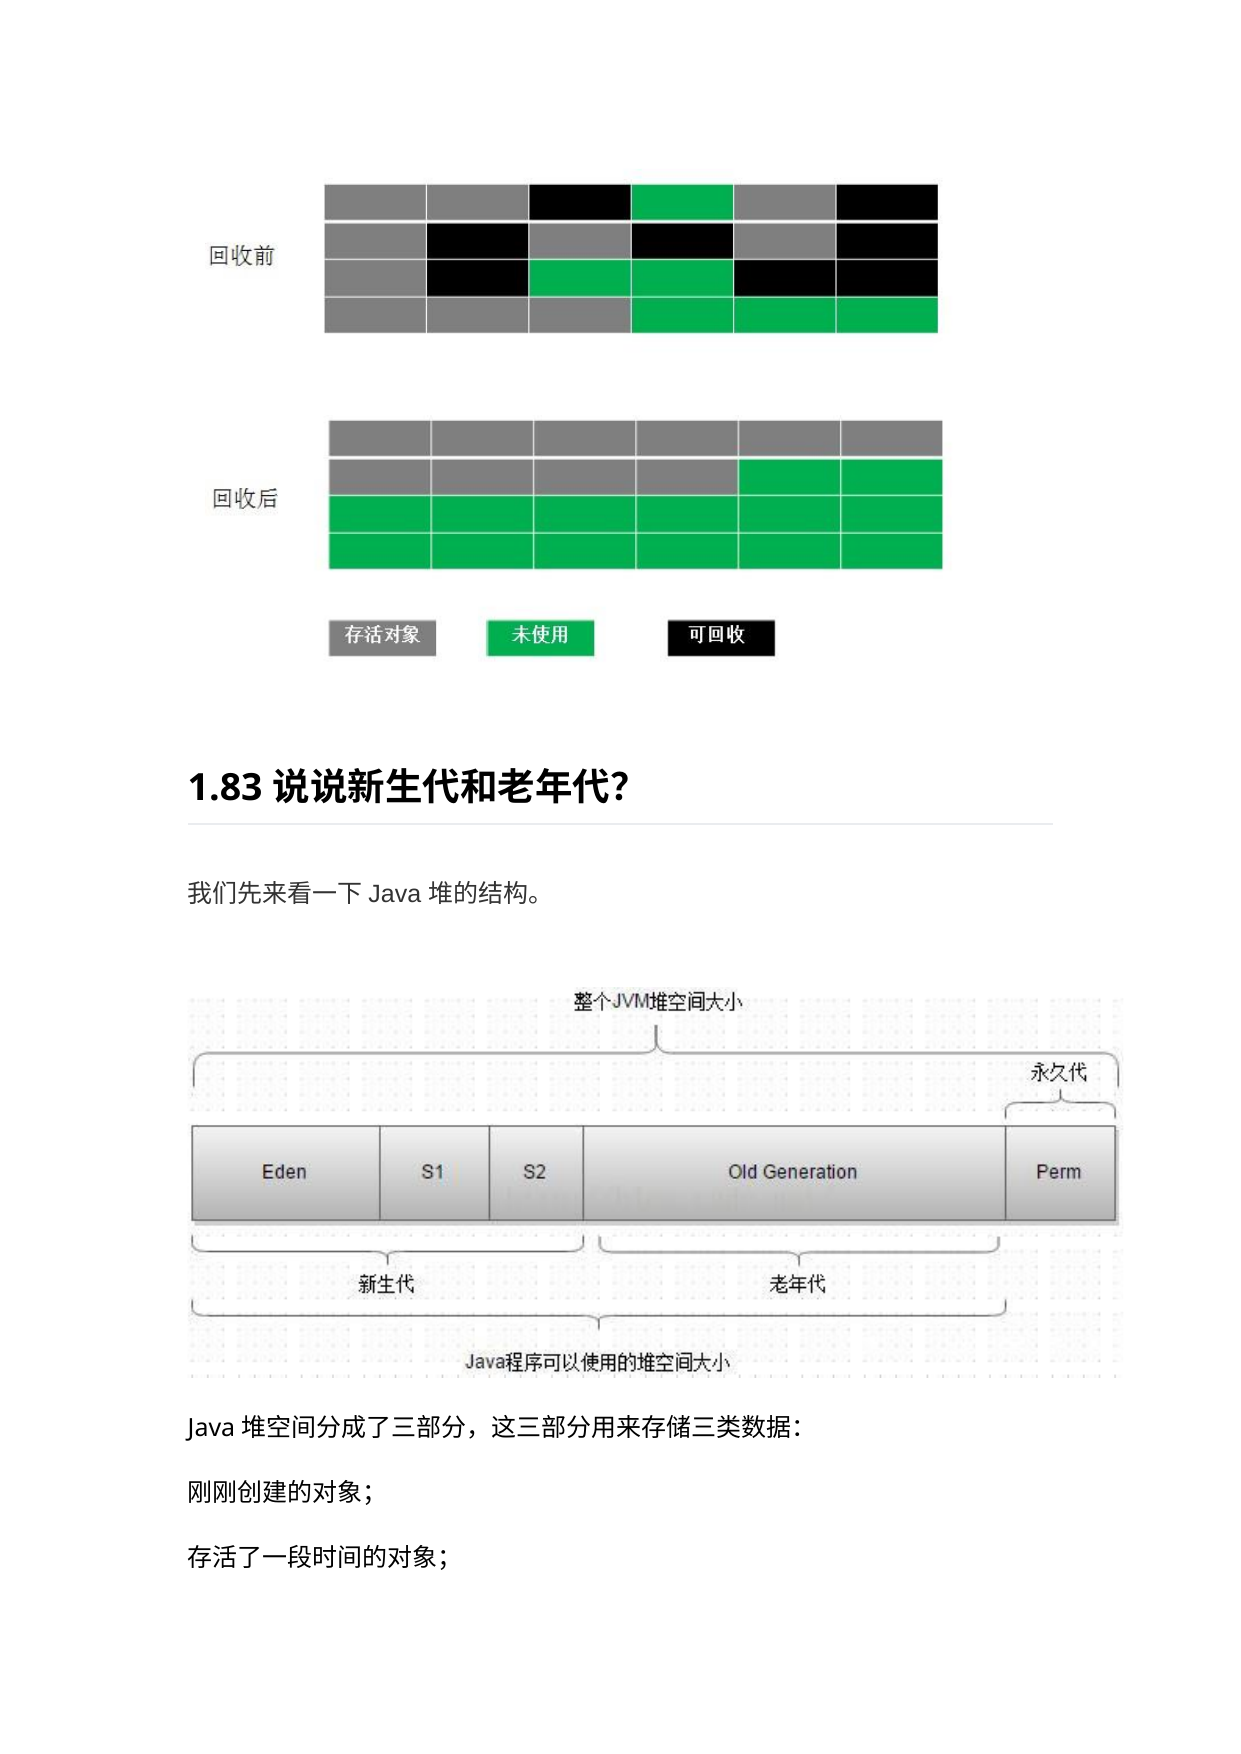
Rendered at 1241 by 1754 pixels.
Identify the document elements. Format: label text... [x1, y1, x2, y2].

text 我们先来看一下 Java 堆的结构。 [187, 859, 1053, 924]
list 刚刚创建的对象； [187, 1458, 1053, 1523]
list Java 堆空间分成了三部分，这三部分用来存储三类数据： [187, 1393, 1053, 1458]
picture [187, 162, 980, 673]
picture [187, 987, 1124, 1378]
subtitle 说说新生代和老年代？ [187, 752, 1053, 825]
list 存活了一段时间的对象； [187, 1523, 1053, 1588]
